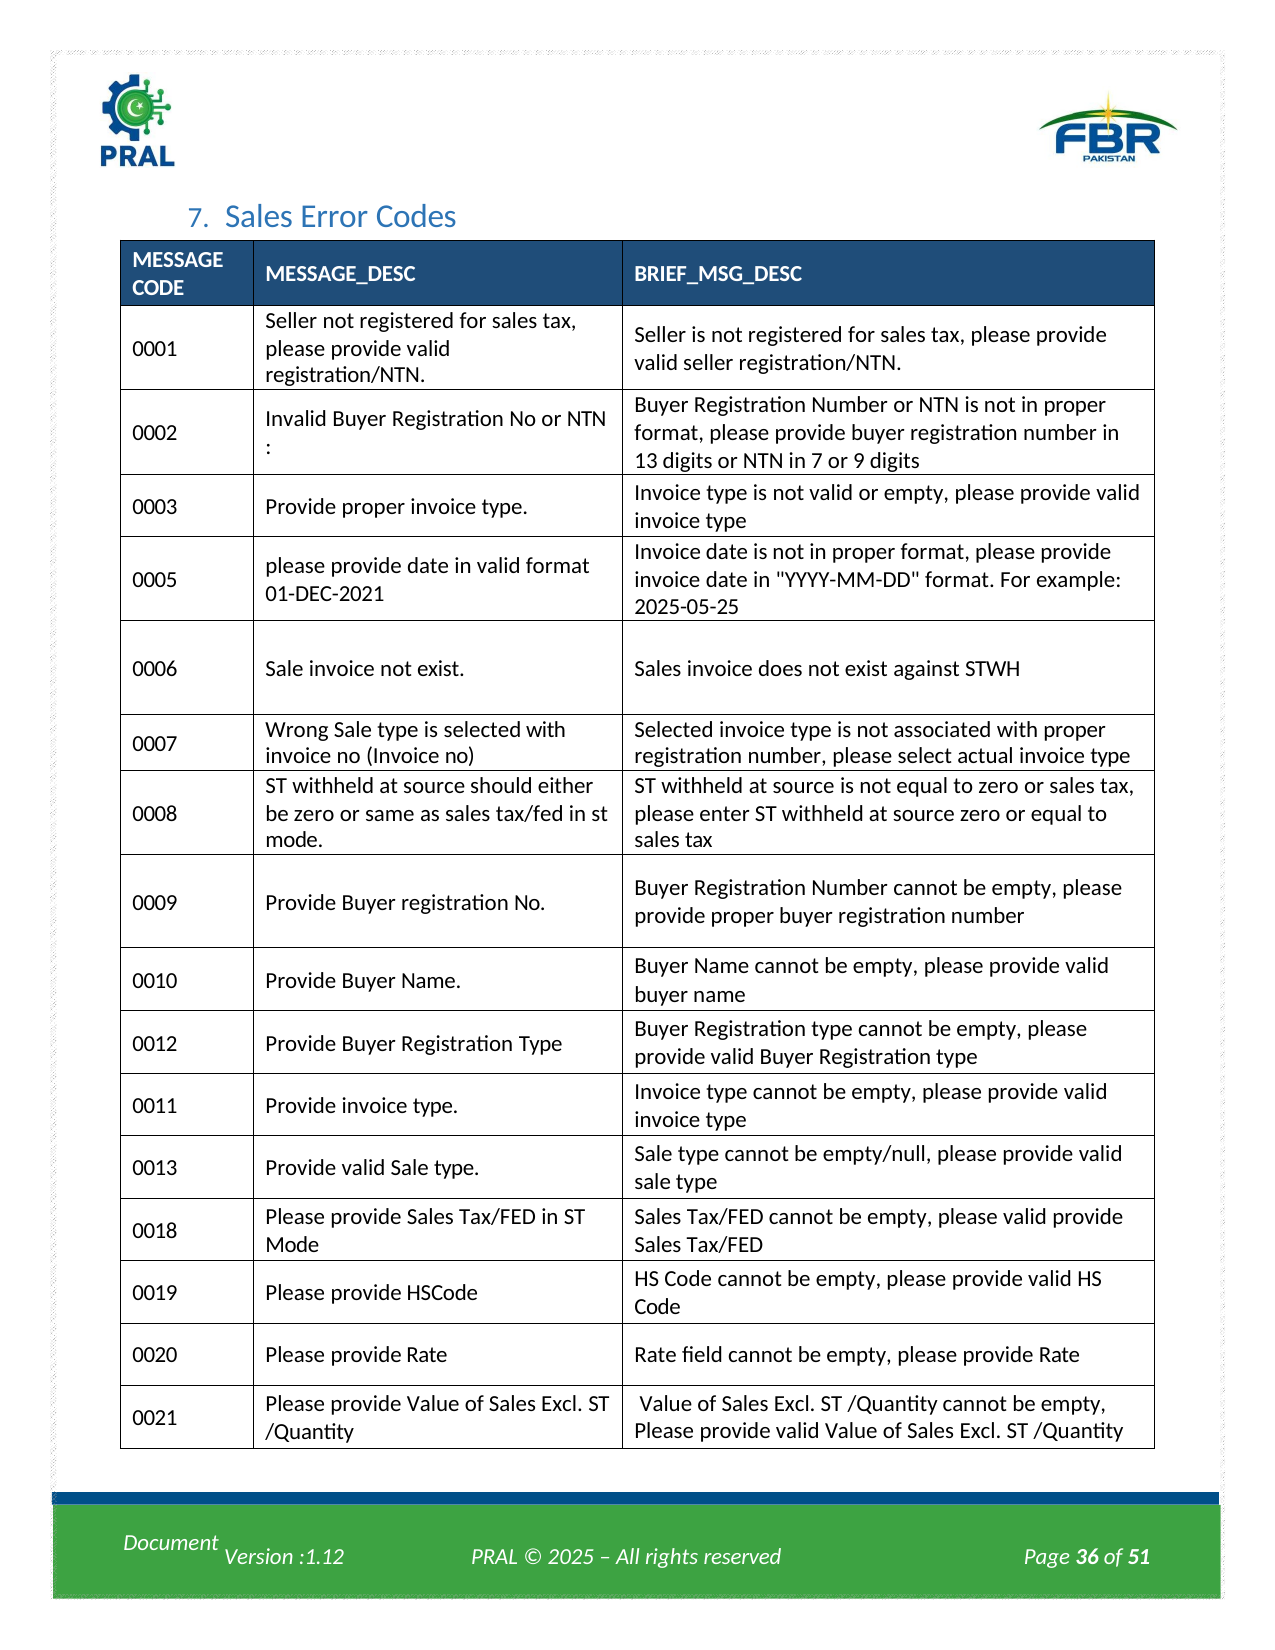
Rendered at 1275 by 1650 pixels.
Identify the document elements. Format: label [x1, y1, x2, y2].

picture [50, 50, 1225, 1600]
